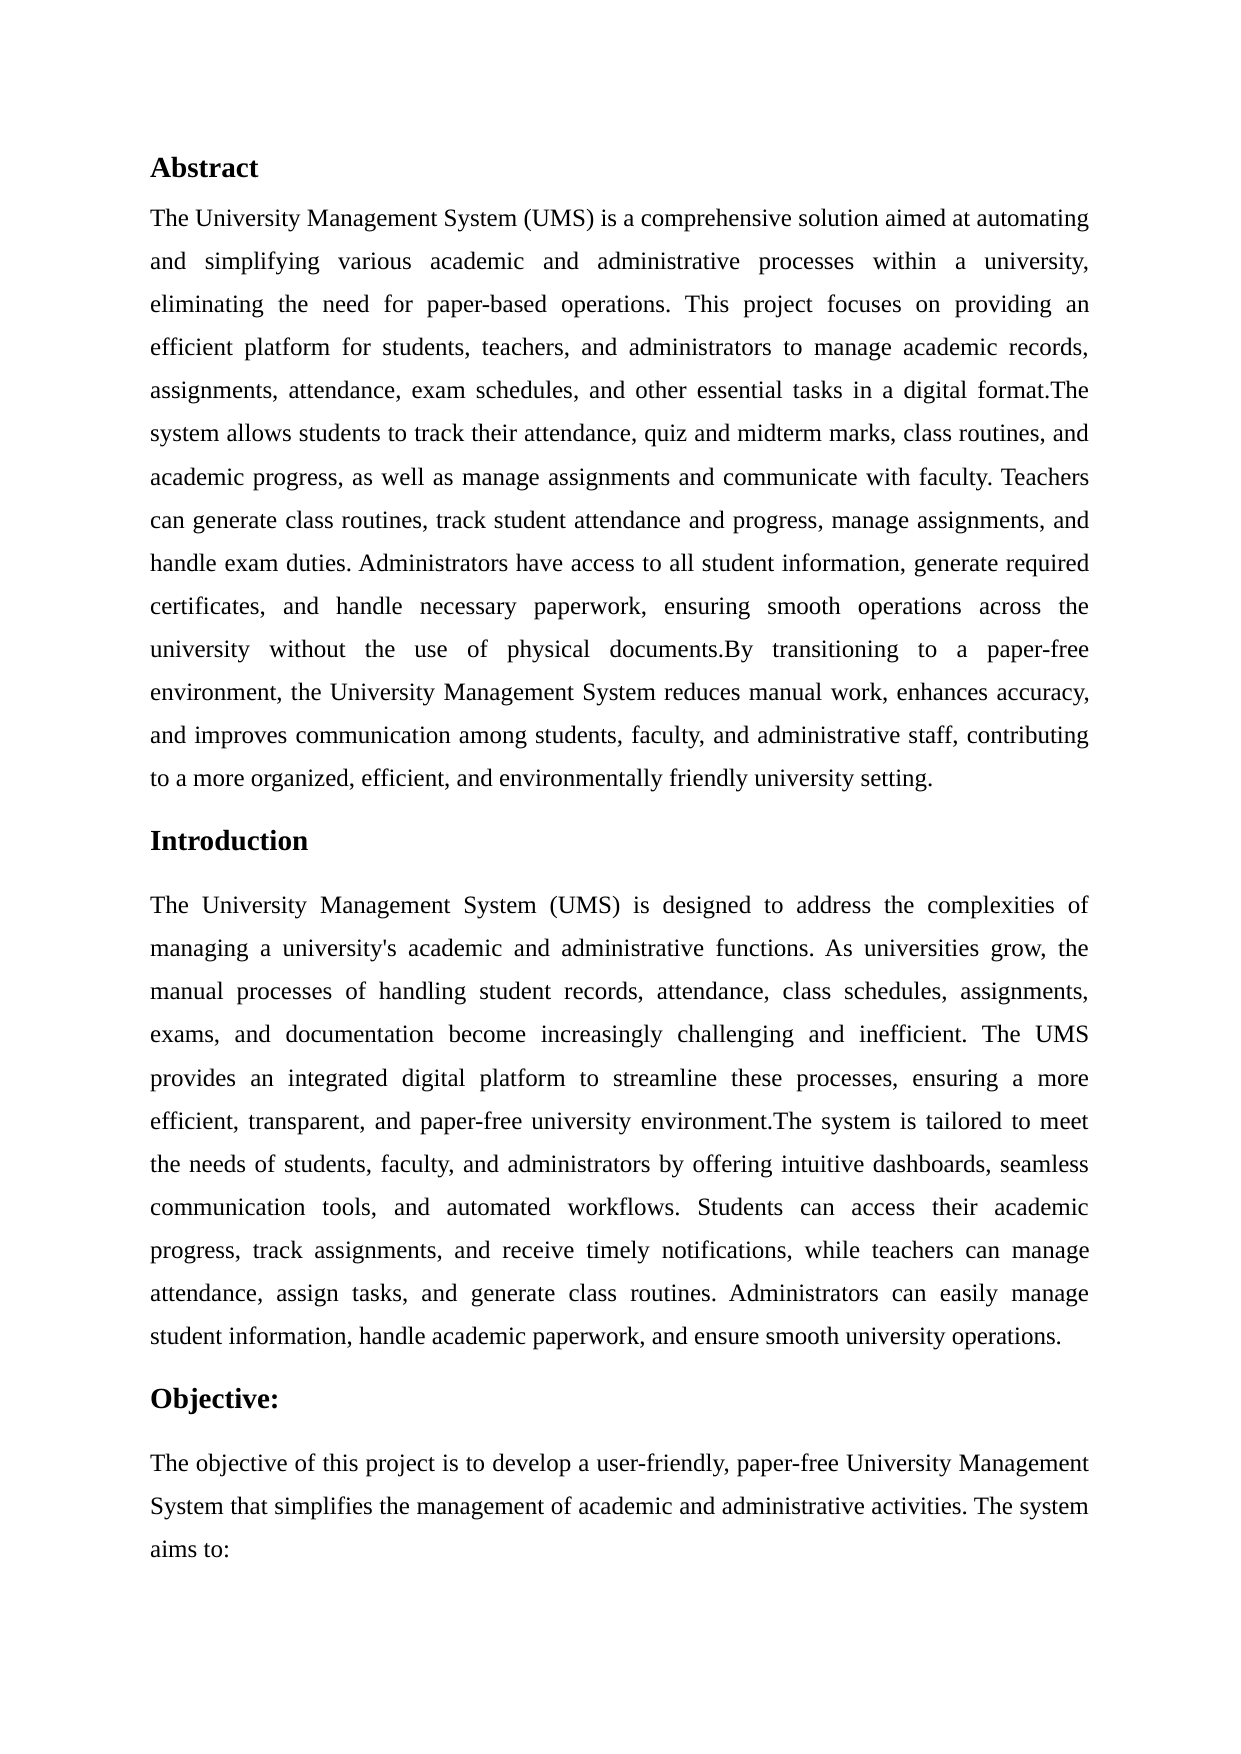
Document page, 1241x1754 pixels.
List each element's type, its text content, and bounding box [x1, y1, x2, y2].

text The University Management System (UMS) is a comprehensive solution aimed at automating and simplifying various academic and administrative processes within a university, eliminating the need for paper-based operations. This project focuses on providing an efficient platform for students, teachers, and administrators to manage academic records, assignments, attendance, exam schedules, and other essential tasks in a digital format.The system allows students to track their attendance, quiz and midterm marks, class routines, and academic progress, as well as manage assignments and communicate with faculty. Teachers can generate class routines, track student attendance and progress, manage assignments, and handle exam duties. Administrators have access to all student information, generate required certificates, and handle necessary paperwork, ensuring smooth operations across the university without the use of physical documents.By transitioning to a paper-free environment, the University Management System reduces manual work, enhances accuracy, and improves communication among students, faculty, and administrative staff, contributing to a more organized, efficient, and environmentally friendly university setting. [150, 203, 1090, 792]
text Introduction [150, 823, 1090, 857]
text The University Management System (UMS) is designed to address the complexities of managing a university's academic and administrative functions. As universities grow, the manual processes of handling student records, attendance, class schedules, assignments, exams, and documentation become increasingly challenging and inefficient. The UMS provides an integrated digital platform to streamline these processes, ensuring a more efficient, transparent, and paper-free university environment.The system is tailored to meet the needs of students, faculty, and administrators by offering intuitive dashboards, seamless communication tools, and automated workflows. Students can access their academic progress, track assignments, and receive timely notifications, while teachers can manage attendance, assign tasks, and generate class routines. Administrators can easily manage student information, handle academic paperwork, and ensure smooth university operations. [150, 890, 1090, 1350]
text Abstract [150, 150, 1090, 183]
text Objective: [150, 1381, 1090, 1415]
text The objective of this project is to develop a user-friendly, paper-free University Management System that simplifies the management of academic and administrative activities. The system aims to: [150, 1448, 1090, 1563]
